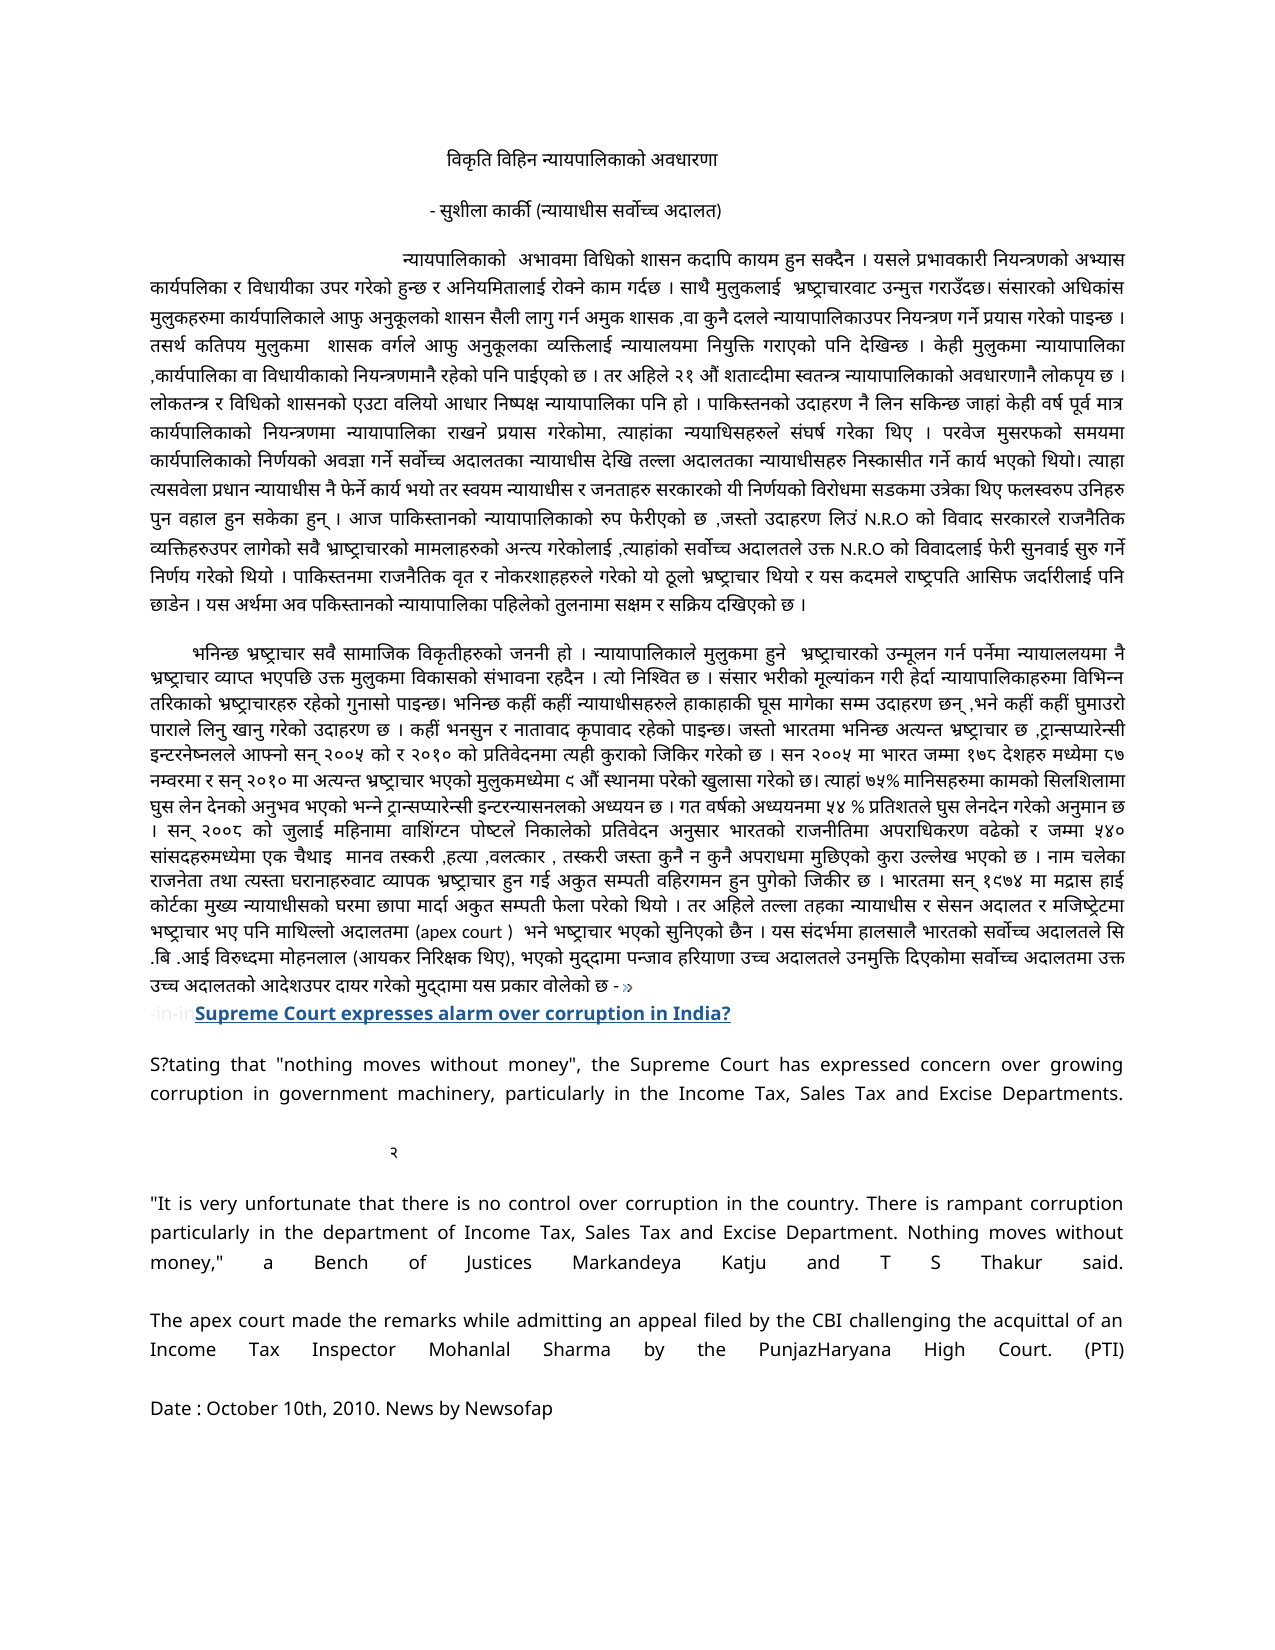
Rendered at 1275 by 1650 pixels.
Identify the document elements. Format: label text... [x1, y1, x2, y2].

text S?tating that "nothing moves without money", the Supreme Court has expressed concern over growing corruption in government machinery, particularly in the Income Tax, Sales Tax and Excise Departments. २ [150, 1051, 1125, 1166]
text भनिन्छ भ्रष्ट्राचार सवै सामाजिक विकृतीहरुको जननी हो । न्यायापालिकाले मुलुकमा हुने भ्रष्ट्राचारको उन्मूलन गर्न पर्नेमा न्यायाललयमा नै भ्रष्ट्राचार व्याप्त भएपछि उक्त मुलुकमा विकासको संभावना रहदैन । त्यो निश्वित छ । संसार भरीको मूल्यांकन गरी हेर्दा न्यायापालिकाहरुमा विभिन्न तरिकाको भ्रष्ट्राचारहरु रहेको गुनासो पाइन्छ। भनिन्छ कहीं कहीं न्यायाधीसहरुले हाकाहाकी घूस मागेका सम्म उदाहरण छन् ,भने कहीं कहीं घुमाउरो पाराले लिनु खानु गरेको उदाहरण छ । कहीं भनसुन र नातावाद कृपावाद रहेको पाइन्छ। जस्तो भारतमा भनिन्छ अत्यन्त भ्रष्ट्राचार छ ,ट्रान्सप्यारेन्सी इन्टरनेष्नलले आफ्नो सन् २००५ को र २०१० को प्रतिवेदनमा त्यही कुराको जिकिर गरेको छ । सन २००५ मा भारत जम्मा १७८ देशहरु मध्येमा ८७ नम्वरमा र सन् २०१० मा अत्यन्त भ्रष्ट्राचार भएको मुलुकमध्येमा ९ औं स्थानमा परेको खुलासा गरेको छ। त्याहां ७५% मानिसहरुमा कामको सिलशिलामा घुस लेन देनको अनुभव भएको भन्ने ट्रान्सप्यारेन्सी इन्टरन्यासनलको अध्ययन छ । गत वर्षको अध्ययनमा ५४ % प्रतिशतले घुस लेनदेन गरेको अनुमान छ । सन् २००८ को जुलाई महिनामा वाशिंग्टन पोष्टले निकालेको प्रतिवेदन अनुसार भारतको राजनीतिमा अपराधिकरण वढेको र जम्मा ५४० सांसदहरुमध्येमा एक चैथाइ मानव तस्करी ,हत्या ,वलत्कार , तस्करी जस्ता कुनै न कुनै अपराधमा मुछिएको कुरा उल्लेख भएको छ । नाम चलेका राजनेता तथा त्यस्ता घरानाहरुवाट व्यापक भ्रष्ट्राचार हुन गई अकुत सम्पती वहिरगमन हुन पुगेको जिकीर छ । भारतमा सन् १९७४ मा मद्रास हाई कोर्टका मुख्य न्यायाधीसको घरमा छापा मार्दा अकुत सम्पती फेला परेको थियो । तर अहिले तल्ला तहका न्यायाधीस र सेसन अदालत र मजिष्ट्रेटमा भष्ट्राचार भए पनि माथिल्लो अदालतमा (apex court ) भने भष्ट्राचार भएको सुनिएको छैन । यस संदर्भमा हालसालै भारतको सर्वोच्च अदालतले सि .बि .आई विरुध्दमा मोहनलाल (आयकर निरिक्षक थिए), भएको मुद्दामा पन्जाव हरियाणा उच्च अदालतले उनमुक्ति दिएकोमा सर्वोच्च अदालतमा उक्त उच्च अदालतको आदेशउपर दायर गरेको मुद्दामा यस प्रकार वोलेको छ - [150, 643, 1125, 1000]
text न्यायपालिकाको अभावमा विधिको शासन कदापि कायम हुन सक्दैन । यसले प्रभावकारी नियन्त्रणको अभ्यास कार्यपलिका र विधायीका उपर गरेको हुन्छ र अनियमितालाई रोक्ने काम गर्दछ । साथै मुलुकलाई भ्रष्ट्राचारवाट उन्मुत्त गराउँदछ। संसारको अधिकांस मुलुकहरुमा कार्यपालिकाले आफु अनुकूलको शासन सैली लागु गर्न अमुक शासक ,वा कुनै दलले न्यायापालिकाउपर नियन्त्रण गर्ने प्रयास गरेको पाइन्छ । तसर्थ कतिपय मुलुकमा शासक वर्गले आफु अनुकूलका व्यक्तिलाई न्यायालयमा नियुक्ति गराएको पनि देखिन्छ । केही मुलुकमा न्यायापालिका ,कार्यपालिका वा विधायीकाको नियन्त्रणमानै रहेको पनि पाईएको छ । तर अहिले २१ औं शताव्दीमा स्वतन्त्र न्यायापालिकाको अवधारणानै लोकपृय छ । लोकतन्त्र र विधिको शासनको एउटा वलियो आधार निष्पक्ष न्यायापालिका पनि हो । पाकिस्तनको उदाहरण नै लिन सकिन्छ जाहां केही वर्ष पूर्व मात्र कार्यपालिकाको नियन्त्रणमा न्यायापालिका राखने प्रयास गरेकोमा, त्याहांका न्ययाधिसहरुले संघर्ष गरेका थिए । परवेज मुसरफको समयमा कार्यपालिकाको निर्णयको अवज्ञा गर्ने सर्वोच्च अदालतका न्यायाधीस देखि तल्ला अदालतका न्यायाधीसहरु निस्कासीत गर्ने कार्य भएको थियो। त्याहा त्यसवेला प्रधान न्यायाधीस नै फेर्ने कार्य भयो तर स्वयम न्यायाधीस र जनताहरु सरकारको यी निर्णयको विरोधमा सडकमा उत्रेका थिए फलस्वरुप उनिहरु पुन वहाल हुन सकेका हुन् । आज पाकिस्तानको न्यायापालिकाको रुप फेरीएको छ ,जस्तो उदाहरण लिउं N.R.O को विवाद सरकारले राजनैतिक व्यक्तिहरुउपर लागेको सवै भ्राष्ट्राचारको मामलाहरुको अन्त्य गरेकोलाई ,त्याहांको सर्वोच्च अदालतले उक्त N.R.O को विवादलाई फेरी सुनवाई सुरु गर्ने निर्णय गरेको थियो । पाकिस्तनमा राजनैतिक वृत र नोकरशाहहरुले गरेको यो ठूलो भ्रष्ट्राचार थियो र यस कदमले राष्ट्रपति आसिफ जर्दारीलाई पनि छाडेन । यस अर्थमा अव पकिस्तानको न्यायापालिका पहिलेको तुलनामा सक्षम र सक्रिय दखिएको छ । [150, 250, 1125, 619]
text "It is very unfortunate that there is no control over corruption in the country. There is rampant corruption particularly in the department of Income Tax, Sales Tax and Excise Department. Nothing moves without money," a Bench of Justices Markandeya Katju and T S Thakur said. The apex court made the remarks while admitting an appeal filed by the CBI challenging the acquittal of an Income Tax Inspector Mohanlal Sharma by the PunjazHaryana High Court. (PTI) Date : October 10th, 2010. News by Newsofap [150, 1190, 1125, 1421]
text -in-inSupreme Court expresses alarm over corruption in India? [150, 1000, 1125, 1025]
picture [623, 984, 633, 992]
text विकृति विहिन न्यायपालिकाको अवधारणा [150, 150, 1125, 174]
text - सुशीला कार्की (न्यायाधीस सर्वोच्च अदालत) [150, 199, 1125, 225]
